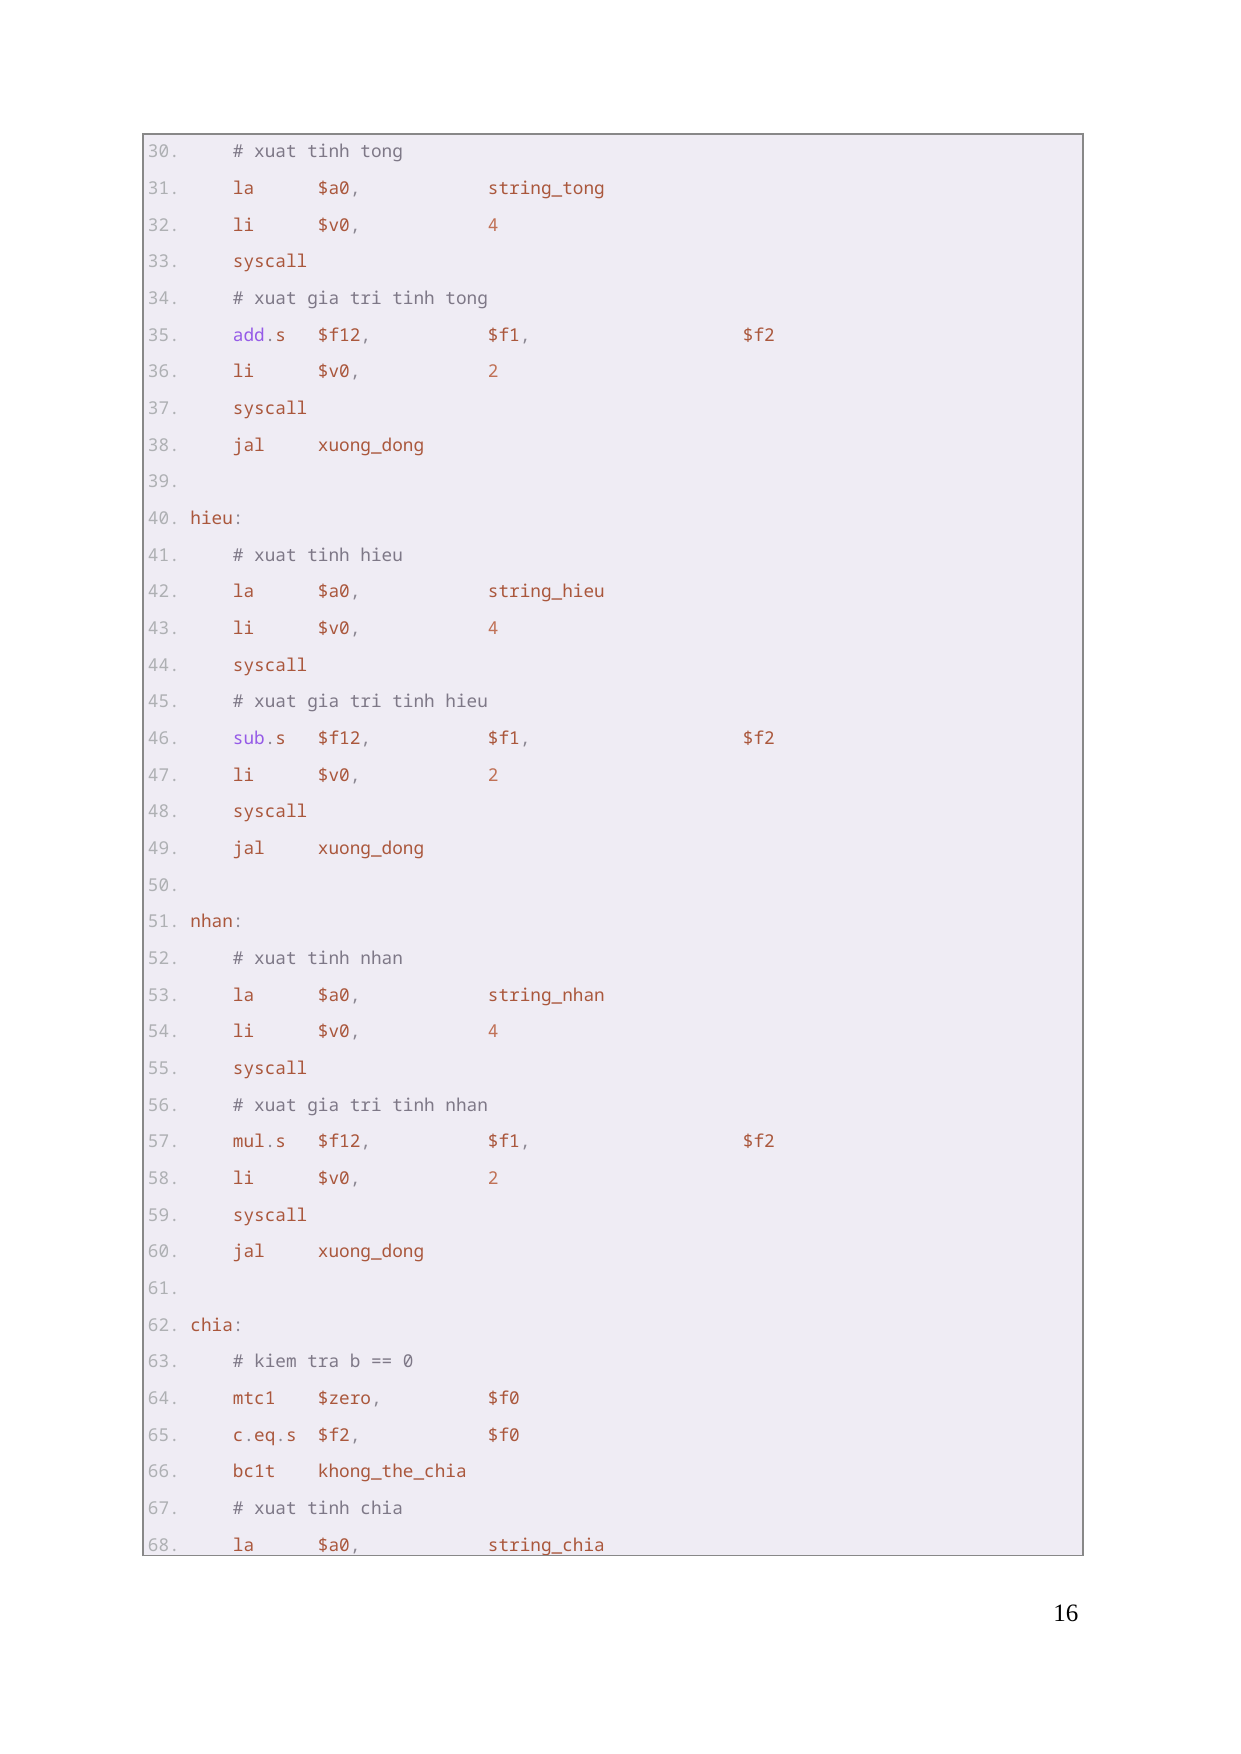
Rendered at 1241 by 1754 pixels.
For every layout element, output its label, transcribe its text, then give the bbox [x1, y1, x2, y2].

text 54. li $v0, 4 [144, 1013, 1082, 1043]
text 35. add.s $f12, $f1, $f2 [144, 316, 1082, 346]
text 46. sub.s $f12, $f1, $f2 [144, 719, 1082, 749]
text 62. chia: [144, 1306, 1082, 1336]
text 66. bc1t khong_the_chia [144, 1453, 1082, 1483]
text 43. li $v0, 4 [144, 609, 1082, 639]
text 56. # xuat gia tri tinh nhan [144, 1086, 1082, 1116]
text 63. # kiem tra b == 0 [144, 1343, 1082, 1373]
text 58. li $v0, 2 [144, 1159, 1082, 1189]
text 42. la $a0, string_hieu [144, 573, 1082, 603]
text 68. la $a0, string_chia [144, 1526, 1082, 1555]
text 64. mtc1 $zero, $f0 [144, 1379, 1082, 1409]
text 67. # xuat tinh chia [144, 1489, 1082, 1519]
text 49. jal xuong_dong [144, 829, 1082, 859]
text 45. # xuat gia tri tinh hieu [144, 683, 1082, 713]
text 39. [144, 463, 1082, 493]
text 50. [144, 866, 1082, 896]
text 31. la $a0, string_tong [144, 169, 1082, 199]
text 41. # xuat tinh hieu [144, 536, 1082, 566]
text 32. li $v0, 4 [144, 206, 1082, 236]
text 38. jal xuong_dong [144, 426, 1082, 456]
text 59. syscall [144, 1196, 1082, 1226]
text 34. # xuat gia tri tinh tong [144, 279, 1082, 309]
text 36. li $v0, 2 [144, 353, 1082, 383]
text 52. # xuat tinh nhan [144, 939, 1082, 969]
text 30. # xuat tinh tong [144, 135, 1082, 163]
text 44. syscall [144, 646, 1082, 676]
text 57. mul.s $f12, $f1, $f2 [144, 1123, 1082, 1153]
text 33. syscall [144, 243, 1082, 273]
text 40. hieu: [144, 499, 1082, 529]
text 65. c.eq.s $f2, $f0 [144, 1416, 1082, 1446]
text 48. syscall [144, 793, 1082, 823]
text 55. syscall [144, 1049, 1082, 1079]
text 51. nhan: [144, 903, 1082, 933]
text 61. [144, 1269, 1082, 1299]
text 60. jal xuong_dong [144, 1233, 1082, 1263]
text 53. la $a0, string_nhan [144, 976, 1082, 1006]
text 47. li $v0, 2 [144, 756, 1082, 786]
text 37. syscall [144, 389, 1082, 419]
